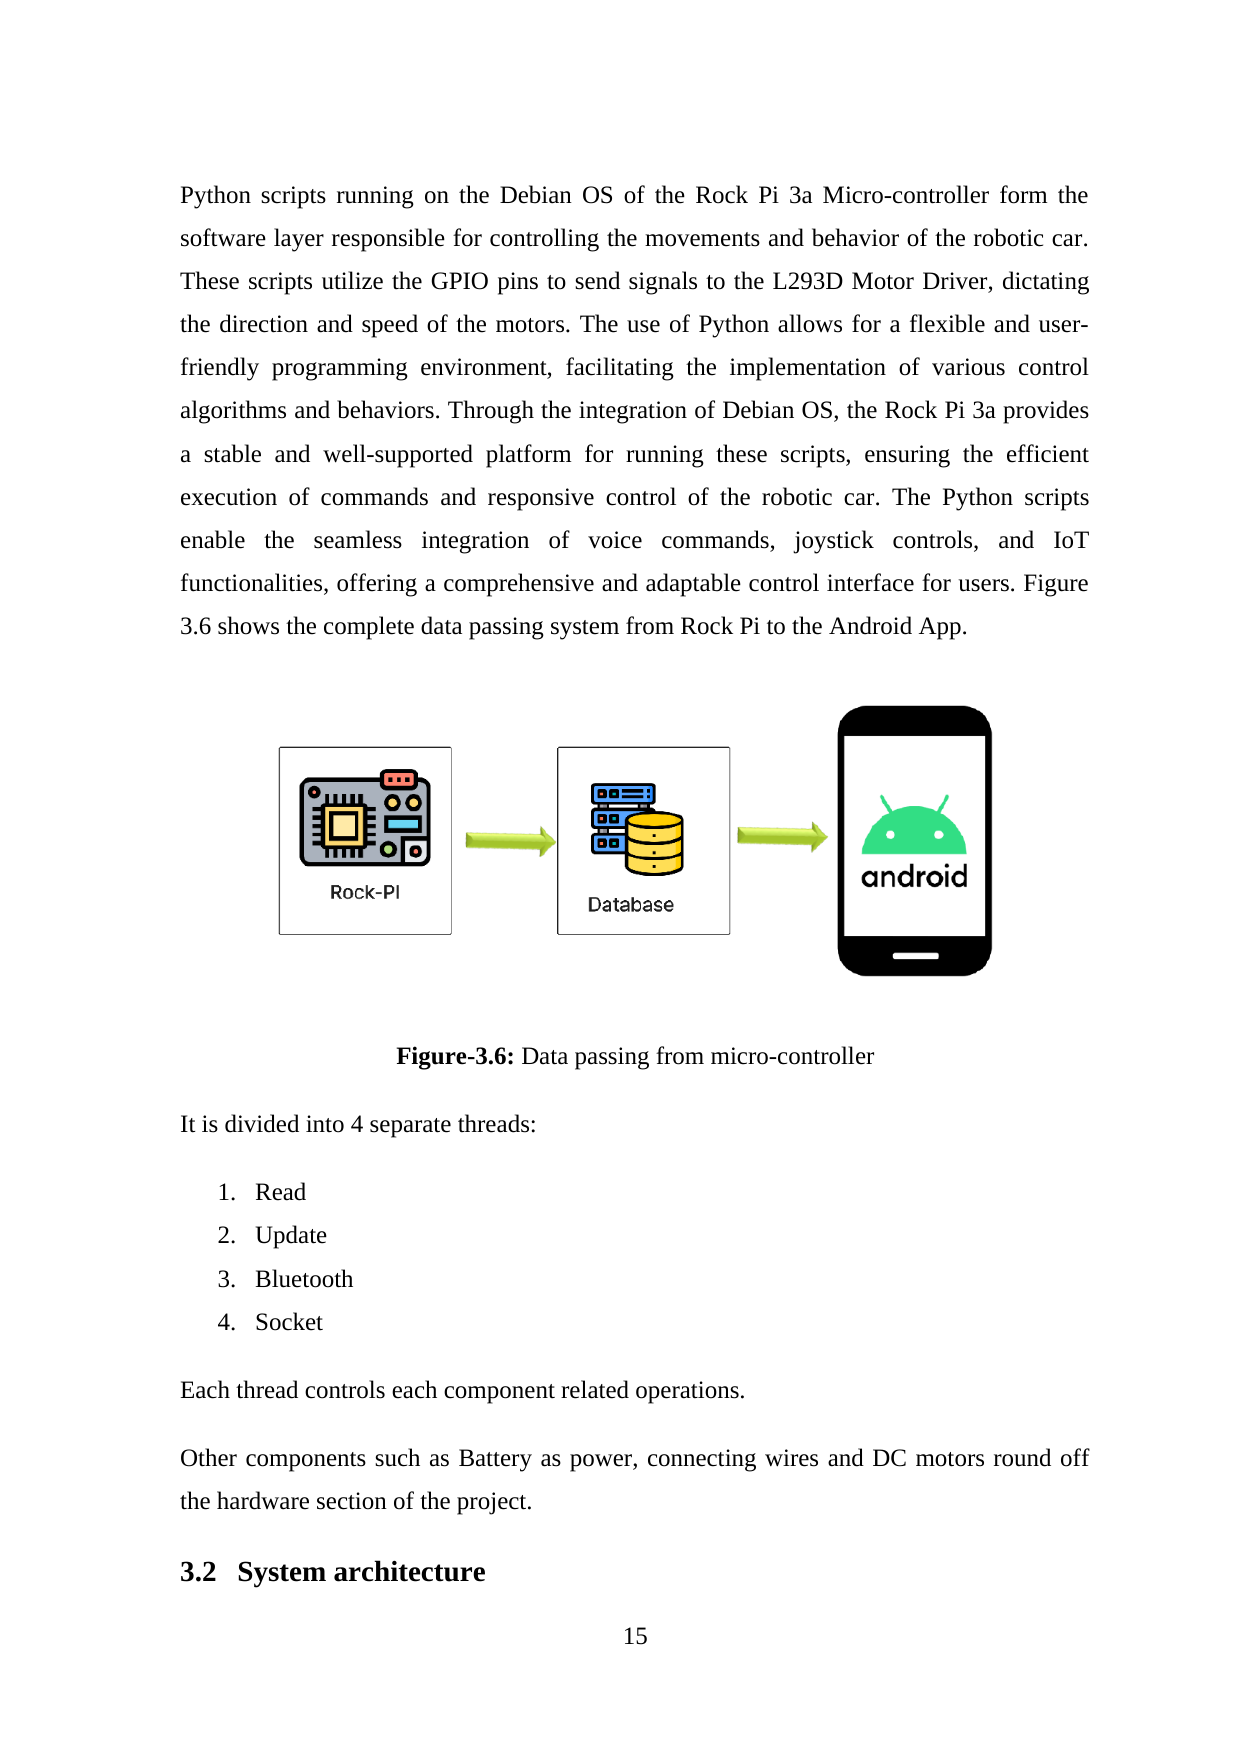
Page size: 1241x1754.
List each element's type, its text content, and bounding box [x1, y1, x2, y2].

list Update [217, 1221, 1090, 1249]
text System architecture [180, 1554, 1090, 1588]
list Bluetooth [217, 1264, 1090, 1292]
text It is divided into 4 separate threads: [180, 1109, 1090, 1138]
text Python scripts running on the Debian OS of the Rock Pi 3a Micro-controller form the software layer responsible for controlling the movements and behavior of the robotic car. These scripts utilize the GPIO pins to send signals to the L293D Motor Driver, dictating the direction and speed of the motors. The use of Python allows for a flexible and user-friendly programming environment, facilitating the implementation of various control algorithms and behaviors. Through the integration of Debian OS, the Rock Pi 3a provides a stable and well-supported platform for running these scripts, ensuring the efficient execution of commands and responsive control of the robotic car. The Python scripts enable the seamless integration of voice commands, joystick controls, and IoT functionalities, offering a comprehensive and adaptable control interface for users. Figure 3.6 shows the complete data passing system from Rock Pi to the Android App. [180, 180, 1090, 640]
list Read [217, 1177, 1090, 1206]
list Socket [217, 1307, 1090, 1336]
text Each thread controls each component related operations. [180, 1375, 1090, 1404]
picture [252, 679, 1018, 1002]
text Other components such as Battery as power, connecting wires and DC motors round off the hardware section of the project. [180, 1443, 1090, 1515]
text Figure-3.6: Data passing from micro-controller [180, 1041, 1090, 1070]
